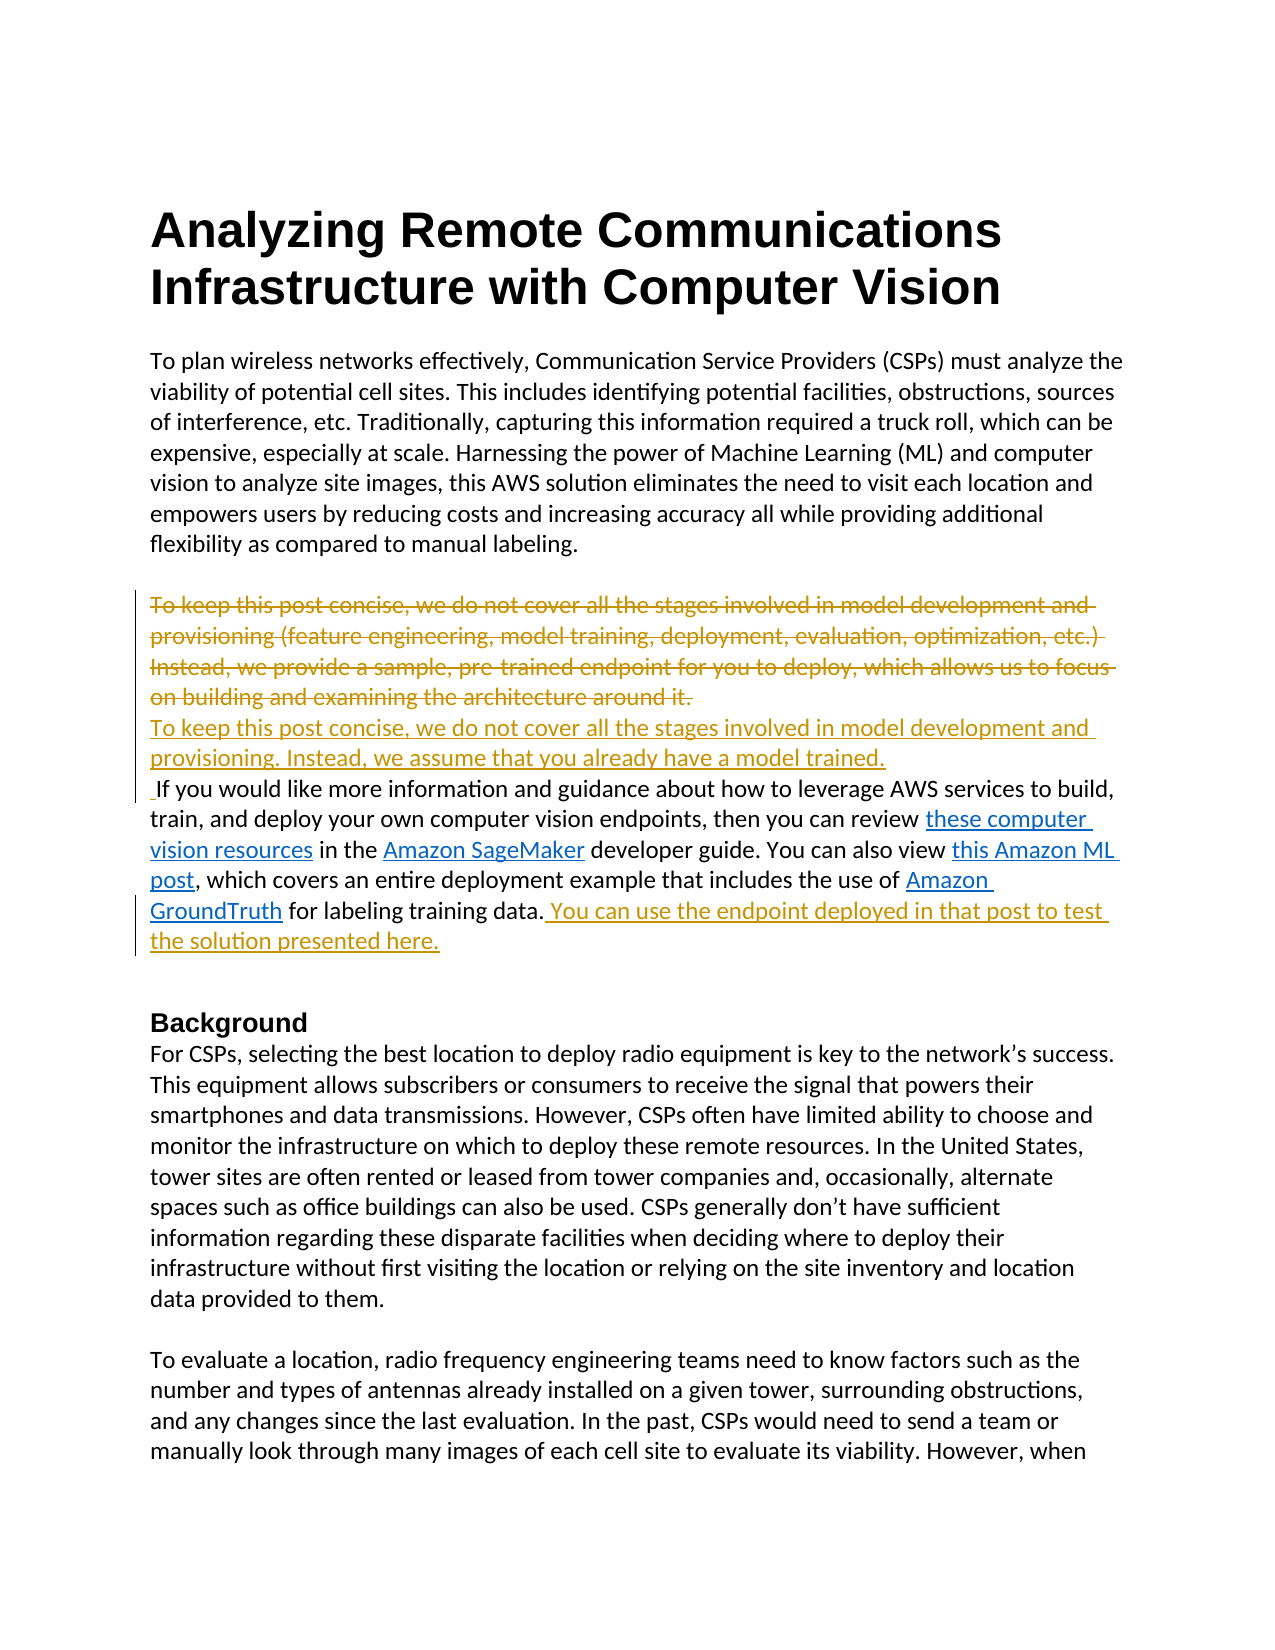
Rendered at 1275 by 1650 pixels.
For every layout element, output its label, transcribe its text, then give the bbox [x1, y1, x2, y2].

text To plan wireless networks effectively, Communication Service Providers (CSPs) must analyze the viability of potential cell sites. This includes identifying potential facilities, obstructions, sources of interference, etc. Traditionally, capturing this information required a truck roll, which can be expensive, especially at scale. Harnessing the power of Machine Learning (ML) and computer vision to analyze site images, this AWS solution eliminates the need to visit each location and empowers users by reducing costs and increasing accuracy all while providing additional flexibility as compared to manual labeling. [150, 346, 1125, 559]
subtitle Analyzing Remote Communications Infrastructure with Computer Vision [150, 200, 1125, 315]
text If you would like more information and guidance about how to leverage AWS services to build, train, and deploy your own computer vision endpoints, then you can review these computer vision resources in the Amazon SageMaker developer guide. You can also view this Amazon ML post, which covers an entire deployment example that includes the use of Amazon GroundTruth for labeling training data. [150, 773, 1125, 956]
subtitle Background [150, 1007, 1125, 1038]
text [150, 1344, 1125, 1466]
text For CSPs, selecting the best location to deploy radio equipment is key to the network’s success. This equipment allows subscribers or consumers to receive the signal that powers their smartphones and data transmissions. However, CSPs often have limited ability to choose and monitor the infrastructure on which to deploy these remote resources. In the United States, tower sites are often rented or leased from tower companies and, occasionally, alternate spaces such as office buildings can also be used. CSPs generally don’t have sufficient information regarding these disparate facilities when deciding where to deploy their infrastructure without first visiting the location or relying on the site inventory and location data provided to them. [150, 1038, 1125, 1313]
